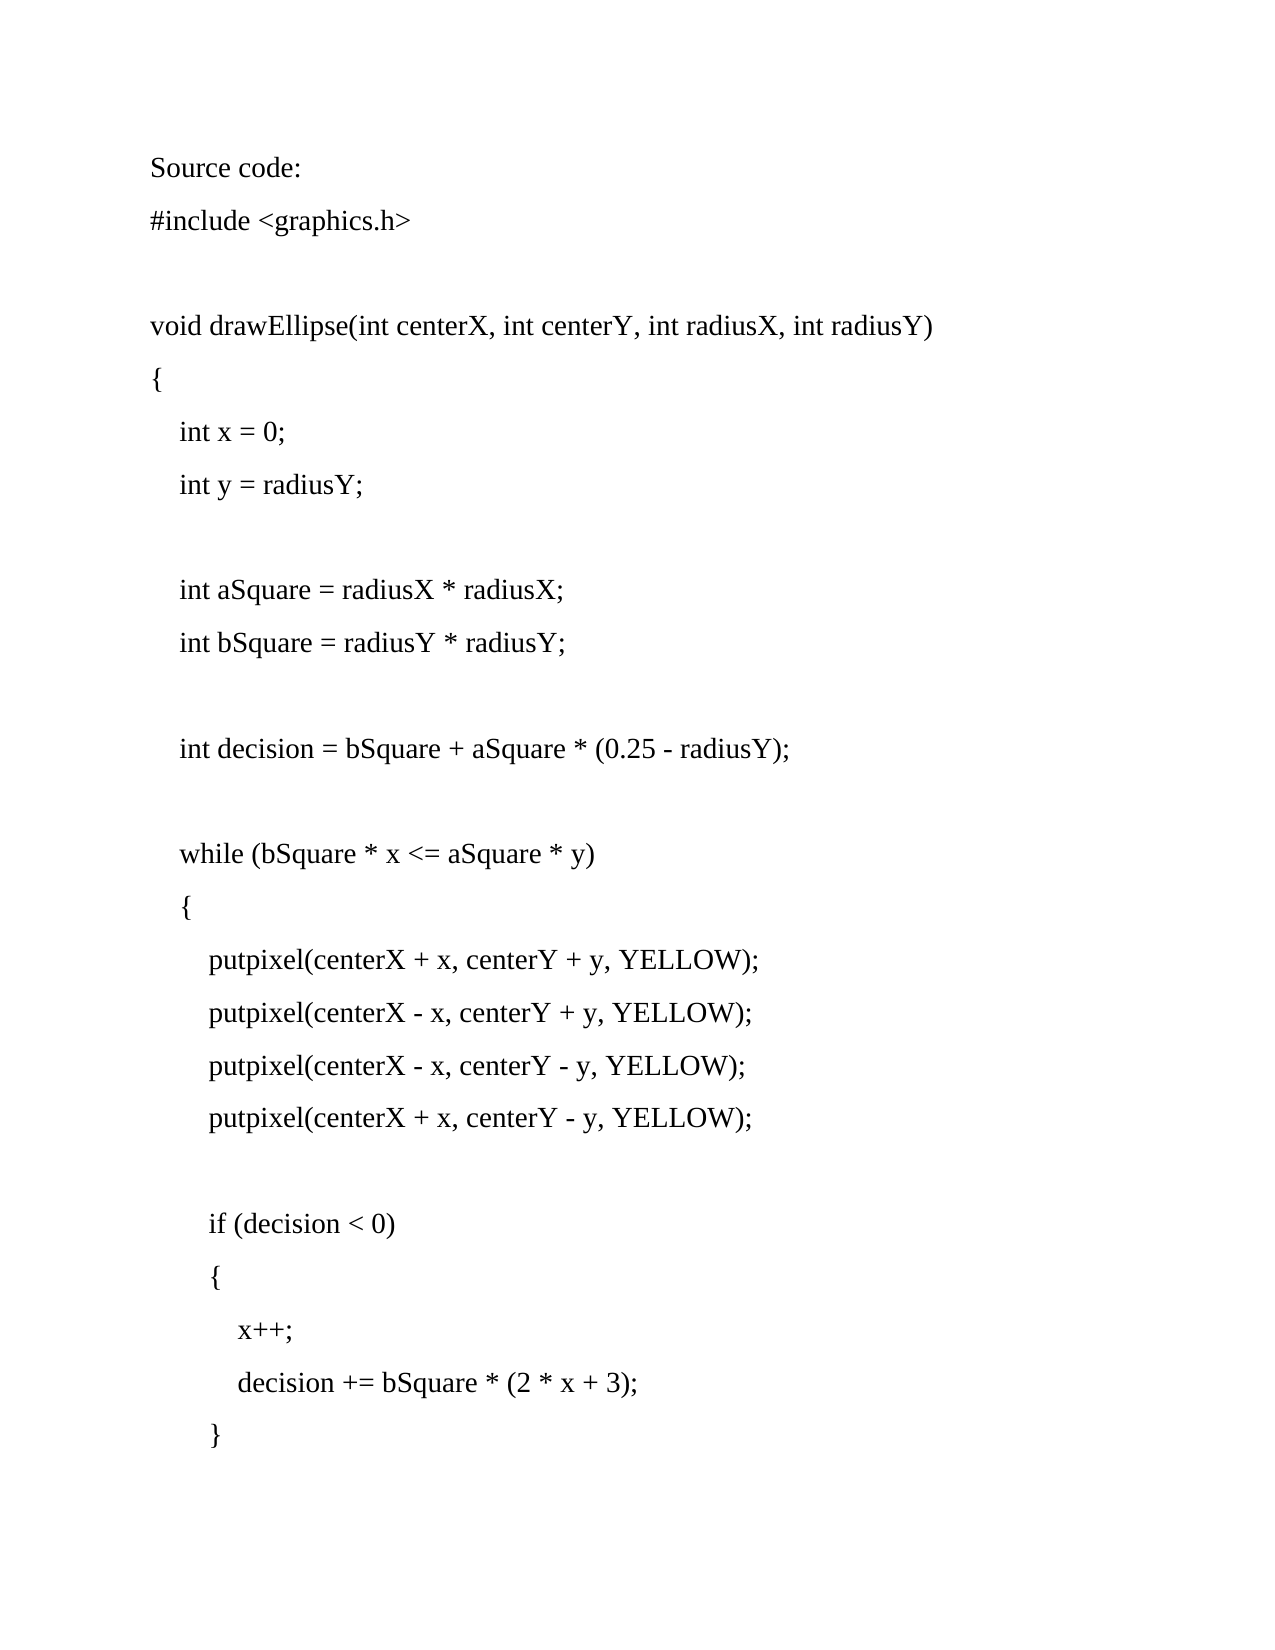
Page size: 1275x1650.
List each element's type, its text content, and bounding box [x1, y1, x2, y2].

text int x = 0; [150, 414, 1125, 448]
text void drawEllipse(int centerX, int centerY, int radiusX, int radiusY) [150, 308, 1125, 342]
text { [150, 889, 1125, 923]
text int y = radiusY; [150, 467, 1125, 500]
text int aSquare = radiusX * radiusX; [150, 572, 1125, 606]
text Source code: [150, 150, 1125, 183]
text { [150, 1259, 1125, 1293]
text #include <graphics.h> [150, 203, 1125, 236]
text x++; [150, 1312, 1125, 1345]
text int bSquare = radiusY * radiusY; [150, 625, 1125, 659]
text putpixel(centerX - x, centerY - y, YELLOW); [150, 1048, 1125, 1081]
text putpixel(centerX + x, centerY + y, YELLOW); [150, 942, 1125, 976]
text int decision = bSquare + aSquare * (0.25 - radiusY); [150, 731, 1125, 764]
text while (bSquare * x <= aSquare * y) [150, 837, 1125, 870]
text { [150, 361, 1125, 395]
text if (decision < 0) [150, 1206, 1125, 1240]
text decision += bSquare * (2 * x + 3); [150, 1365, 1125, 1398]
text putpixel(centerX + x, centerY - y, YELLOW); [150, 1101, 1125, 1134]
text putpixel(centerX - x, centerY + y, YELLOW); [150, 995, 1125, 1028]
text } [150, 1417, 1125, 1451]
